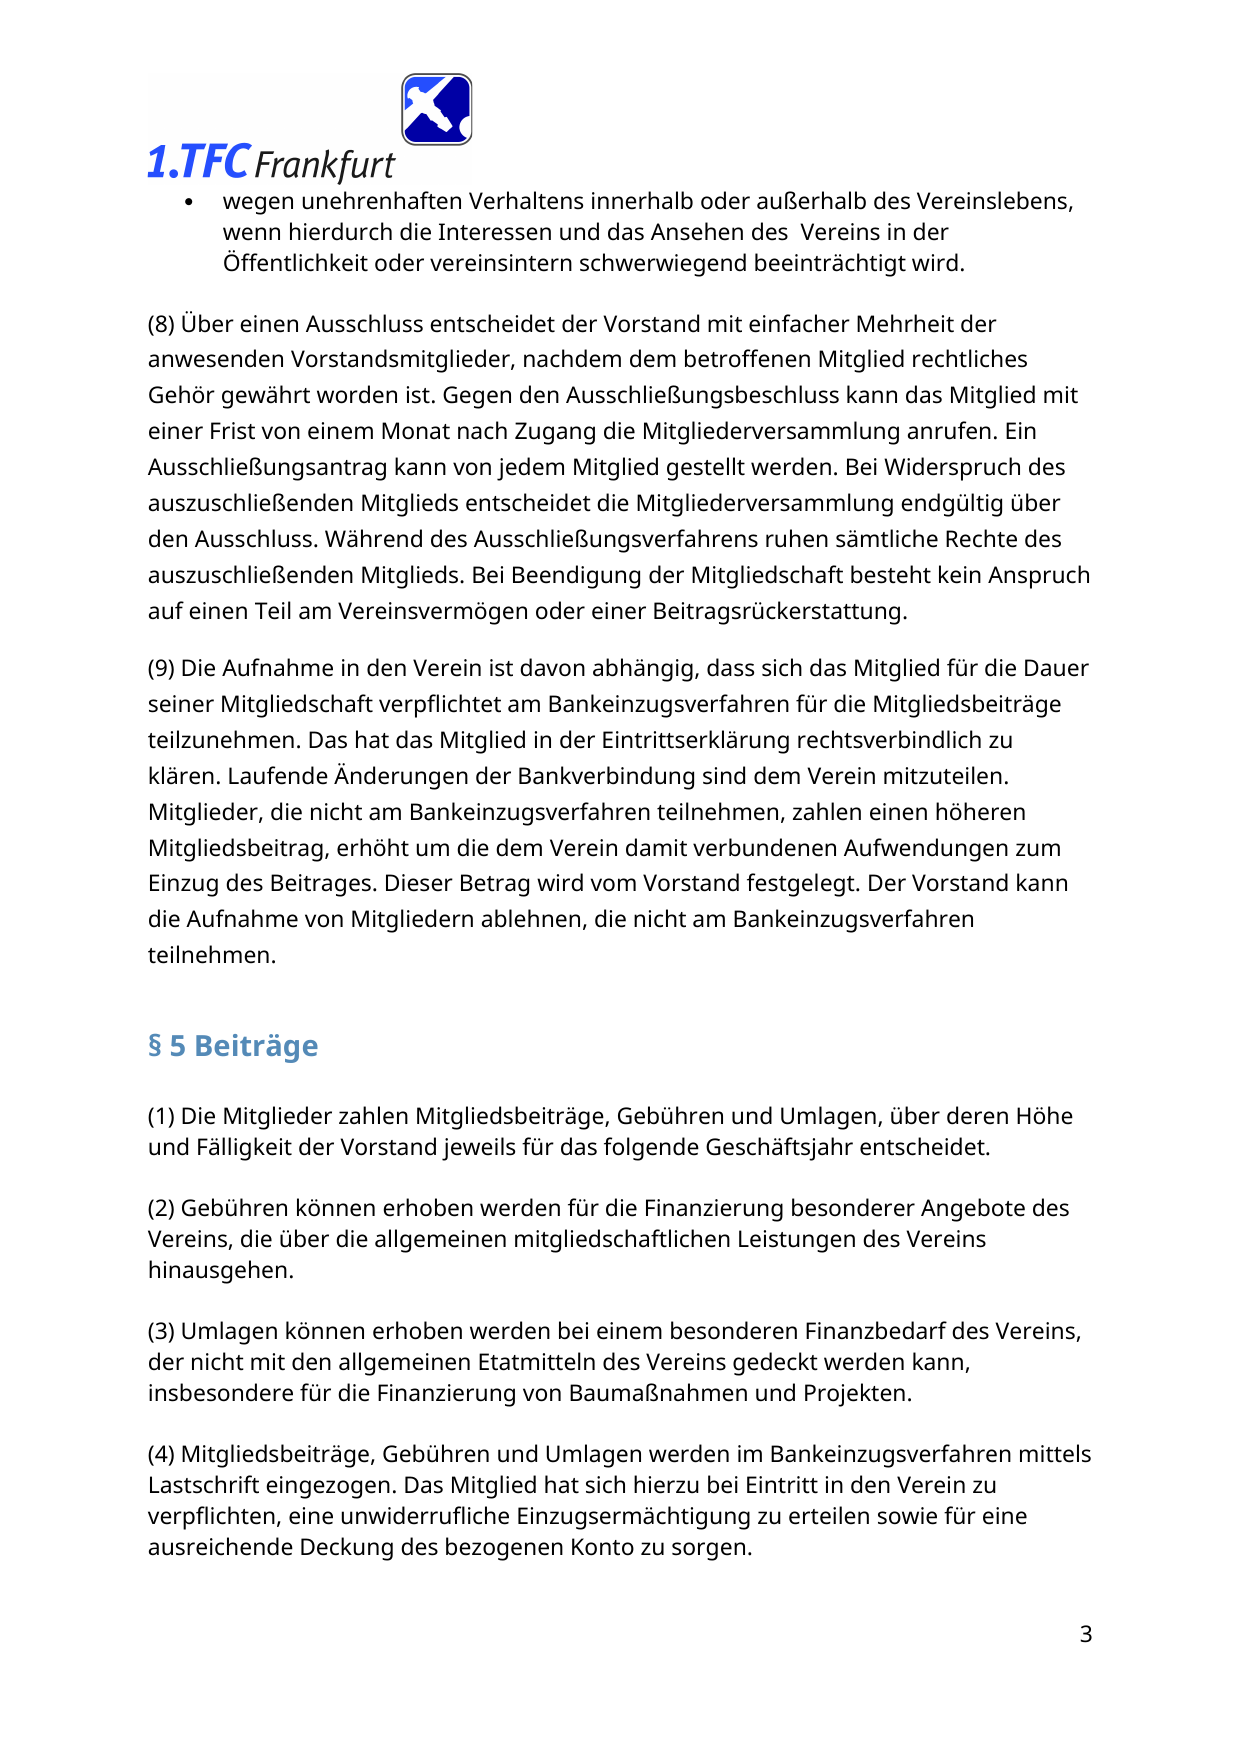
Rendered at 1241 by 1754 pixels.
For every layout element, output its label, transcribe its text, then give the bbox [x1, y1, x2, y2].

list wegen unehrenhaften Verhaltens innerhalb oder außerhalb des Vereinslebens, wenn hierdurch die Interessen und das Ansehen des Vereins in der Öffentlichkeit oder vereinsintern schwerwiegend beeinträchtigt wird. [185, 184, 1093, 278]
subtitle § 5 Beiträge [148, 1025, 1093, 1065]
text (2) Gebühren können erhoben werden für die Finanzierung besonderer Angebote des Vereins, die über die allgemeinen mitgliedschaftlichen Leistungen des Vereins hinausgehen. [148, 1192, 1093, 1285]
text (9) Die Aufnahme in den Verein ist davon abhängig, dass sich das Mitglied für die Dauer seiner Mitgliedschaft verpflichtet am Bankeinzugsverfahren für die Mitgliedsbeiträge teilzunehmen. Das hat das Mitglied in der Eintrittserklärung rechtsverbindlich zu klären. Laufende Änderungen der Bankverbindung sind dem Verein mitzuteilen. Mitglieder, die nicht am Bankeinzugsverfahren teilnehmen, zahlen einen höheren Mitgliedsbeitrag, erhöht um die dem Verein damit verbundenen Aufwendungen zum Einzug des Beitrages. Dieser Betrag wird vom Vorstand festgelegt. Der Vorstand kann die Aufnahme von Mitgliedern ablehnen, die nicht am Bankeinzugsverfahren teilnehmen. [148, 652, 1093, 971]
picture [147, 73, 473, 185]
text (8) Über einen Ausschluss entscheidet der Vorstand mit einfacher Mehrheit der anwesenden Vorstandsmitglieder, nachdem dem betroffenen Mitglied rechtliches Gehör gewährt worden ist. Gegen den Ausschließungsbeschluss kann das Mitglied mit einer Frist von einem Monat nach Zugang die Mitgliederversammlung anrufen. Ein Ausschließungsantrag kann von jedem Mitglied gestellt werden. Bei Widerspruch des auszuschließenden Mitglieds entscheidet die Mitgliederversammlung endgültig über den Ausschluss. Während des Ausschließungsverfahrens ruhen sämtliche Rechte des auszuschließenden Mitglieds. Bei Beendigung der Mitgliedschaft besteht kein Anspruch auf einen Teil am Vereinsvermögen oder einer Beitragsrückerstattung. [148, 307, 1093, 626]
text (4) Mitgliedsbeiträge, Gebühren und Umlagen werden im Bankeinzugsverfahren mittels Lastschrift eingezogen. Das Mitglied hat sich hierzu bei Eintritt in den Verein zu verpflichten, eine unwiderrufliche Einzugsermächtigung zu erteilen sowie für eine ausreichende Deckung des bezogenen Konto zu sorgen. [148, 1437, 1093, 1562]
text (3) Umlagen können erhoben werden bei einem besonderen Finanzbedarf des Vereins, der nicht mit den allgemeinen Etatmitteln des Vereins gedeckt werden kann, insbesondere für die Finanzierung von Baumaßnahmen und Projekten. [148, 1314, 1093, 1408]
text (1) Die Mitglieder zahlen Mitgliedsbeiträge, Gebühren und Umlagen, über deren Höhe und Fälligkeit der Vorstand jeweils für das folgende Geschäftsjahr entscheidet. [148, 1100, 1093, 1162]
